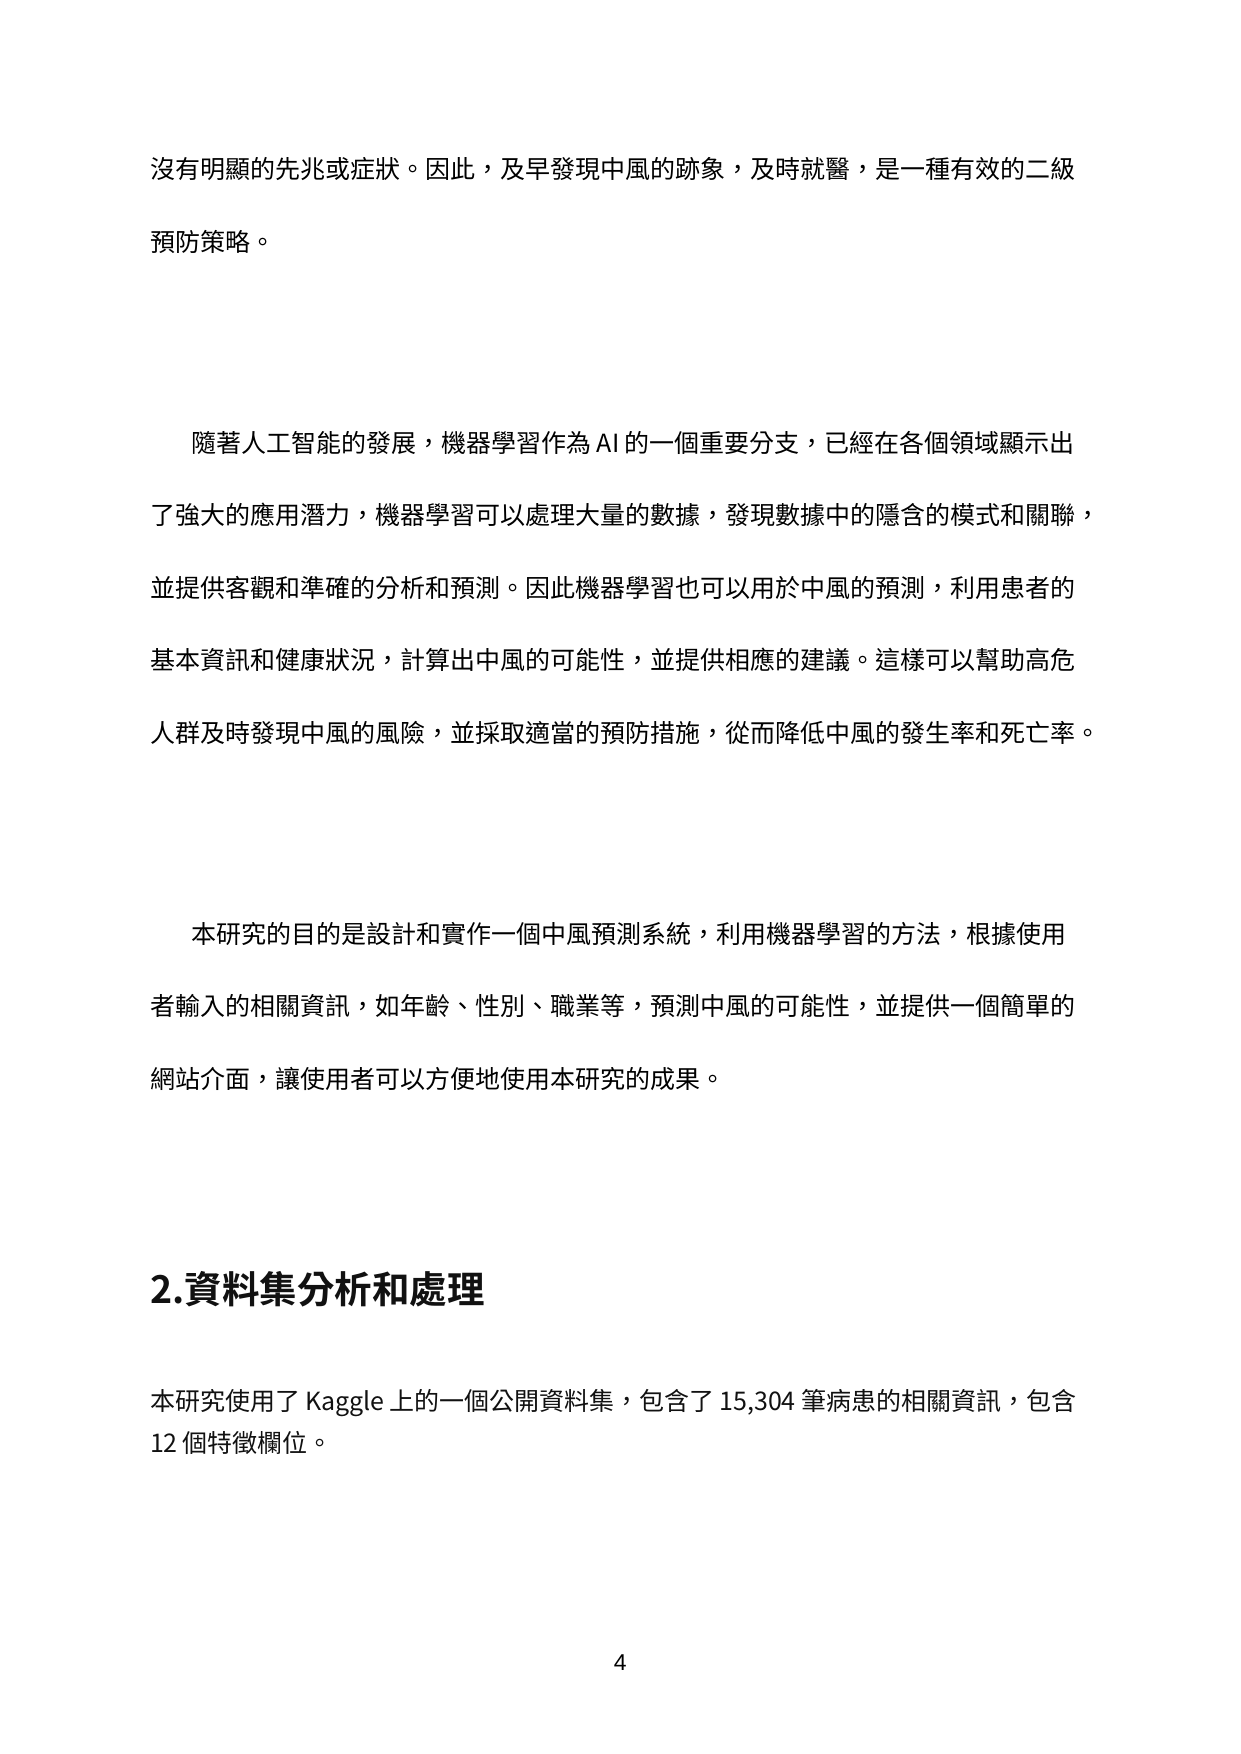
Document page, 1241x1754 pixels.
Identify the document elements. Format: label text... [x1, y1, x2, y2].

text 本研究的目的是設計和實作一個中風預測系統，利用機器學習的方法，根據使用者輸入的相關資訊，如年齡、性別、職業等，預測中風的可能性，並提供一個簡單的網站介面，讓使用者可以方便地使用本研究的成果。 [150, 914, 1090, 1095]
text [150, 150, 1090, 259]
text 隨著人工智能的發展，機器學習作為AI的一個重要分支，已經在各個領域顯示出了強大的應用潛力，機器學習可以處理大量的數據，發現數據中的隱含的模式和關聯，並提供客觀和準確的分析和預測。因此機器學習也可以用於中風的預測，利用患者的基本資訊和健康狀況，計算出中風的可能性，並提供相應的建議。這樣可以幫助高危人群及時發現中風的風險，並採取適當的預防措施，從而降低中風的發生率和死亡率。 [150, 423, 1090, 749]
text 2.資料集分析和處理 [150, 1260, 1090, 1314]
text 本研究使用了Kaggle上的一個公開資料集，包含了15,304筆病患的相關資訊，包含12個特徵欄位。 [150, 1382, 1090, 1460]
